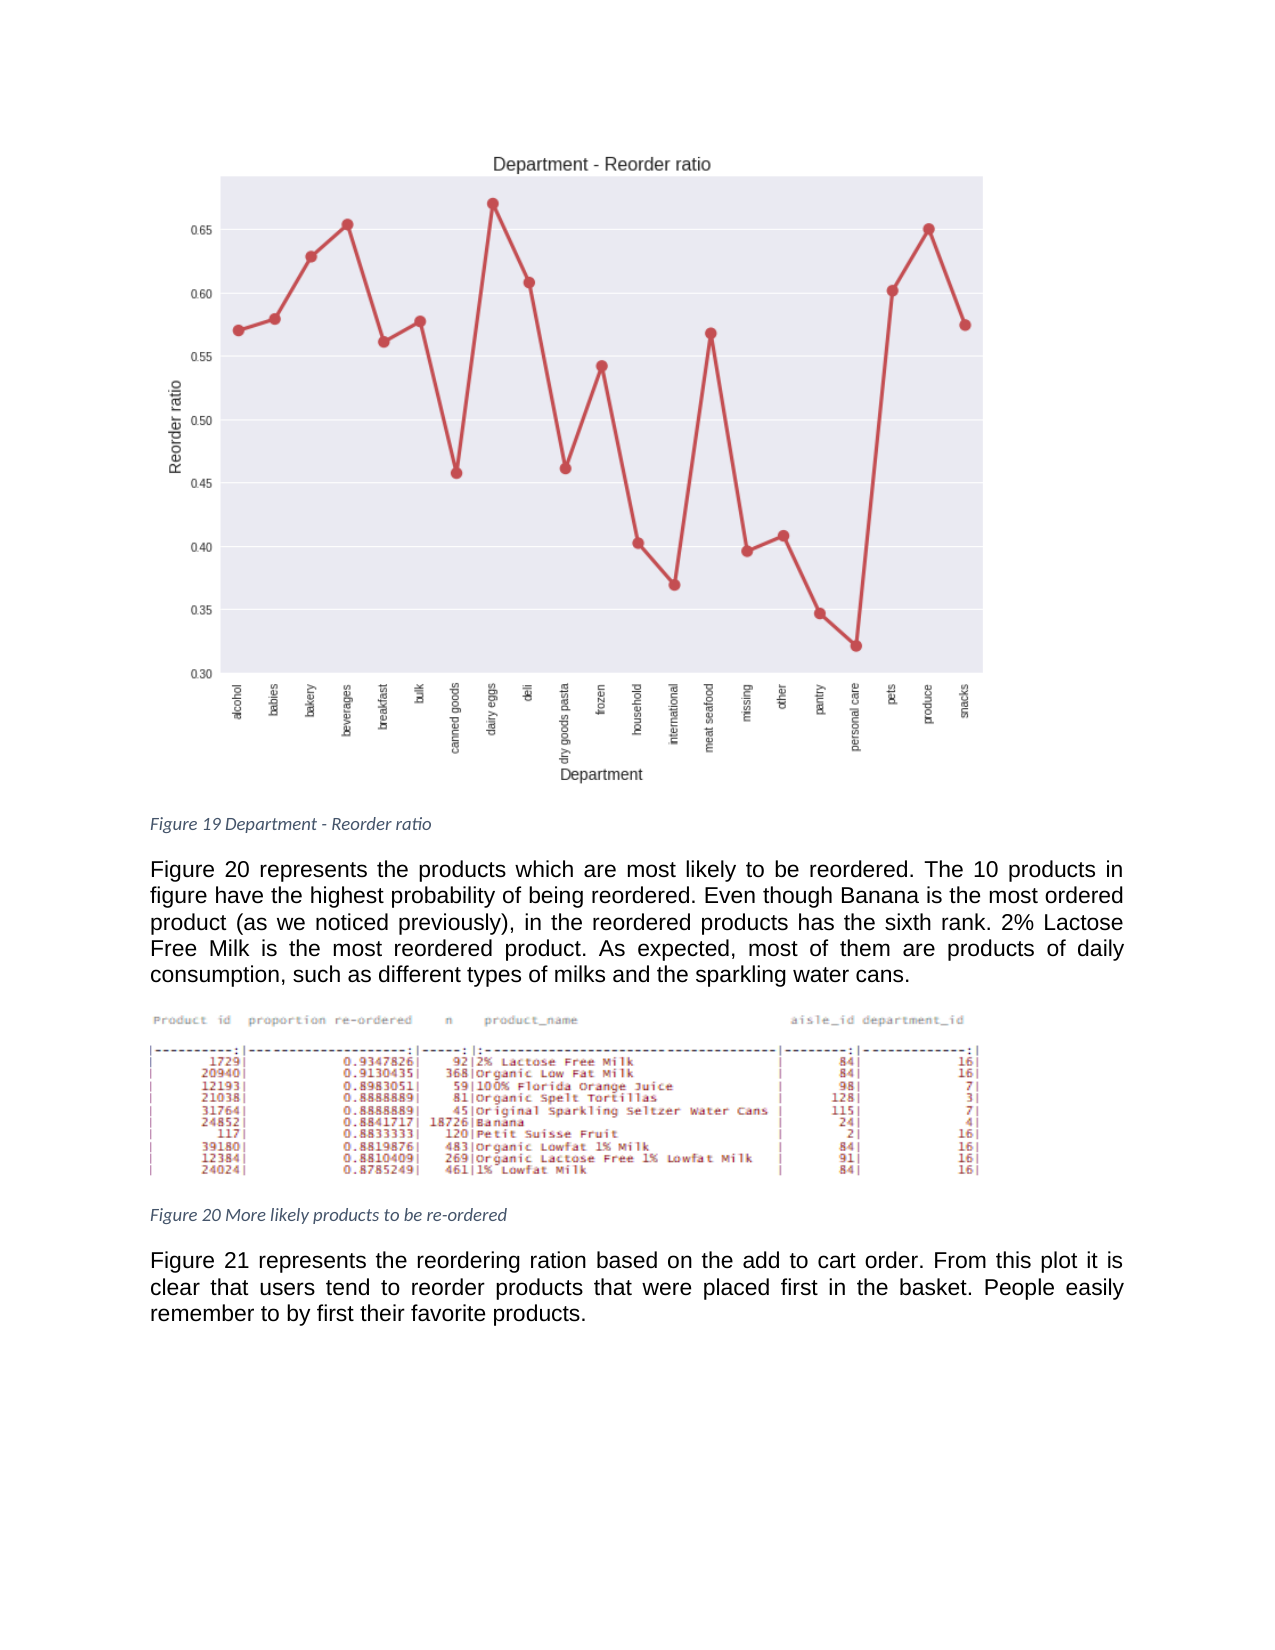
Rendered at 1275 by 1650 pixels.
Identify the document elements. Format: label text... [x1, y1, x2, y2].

text Figure 21 represents the reordering ration based on the add to cart order. From this plot it is clear that users tend to reorder products that were placed first in the basket. People easily remember to by first their favorite products. [150, 1247, 1125, 1326]
text Figure 20 represents the products which are most likely to be reordered. The 10 products in figure have the highest probability of being reordered. Even though Banana is the most ordered product (as we noticed previously), in the reordered products has the sixth rank. 2% Lactose Free Milk is the most reordered product. As expected, most of them are products of daily consumption, such as different types of milks and the sparkling water cans. [150, 856, 1125, 987]
picture [150, 1004, 994, 1187]
text Figure 20 More likely products to be re-ordered [150, 1204, 1125, 1227]
picture [150, 150, 1016, 796]
text Figure 19 Department - Reorder ratio [150, 812, 1125, 835]
